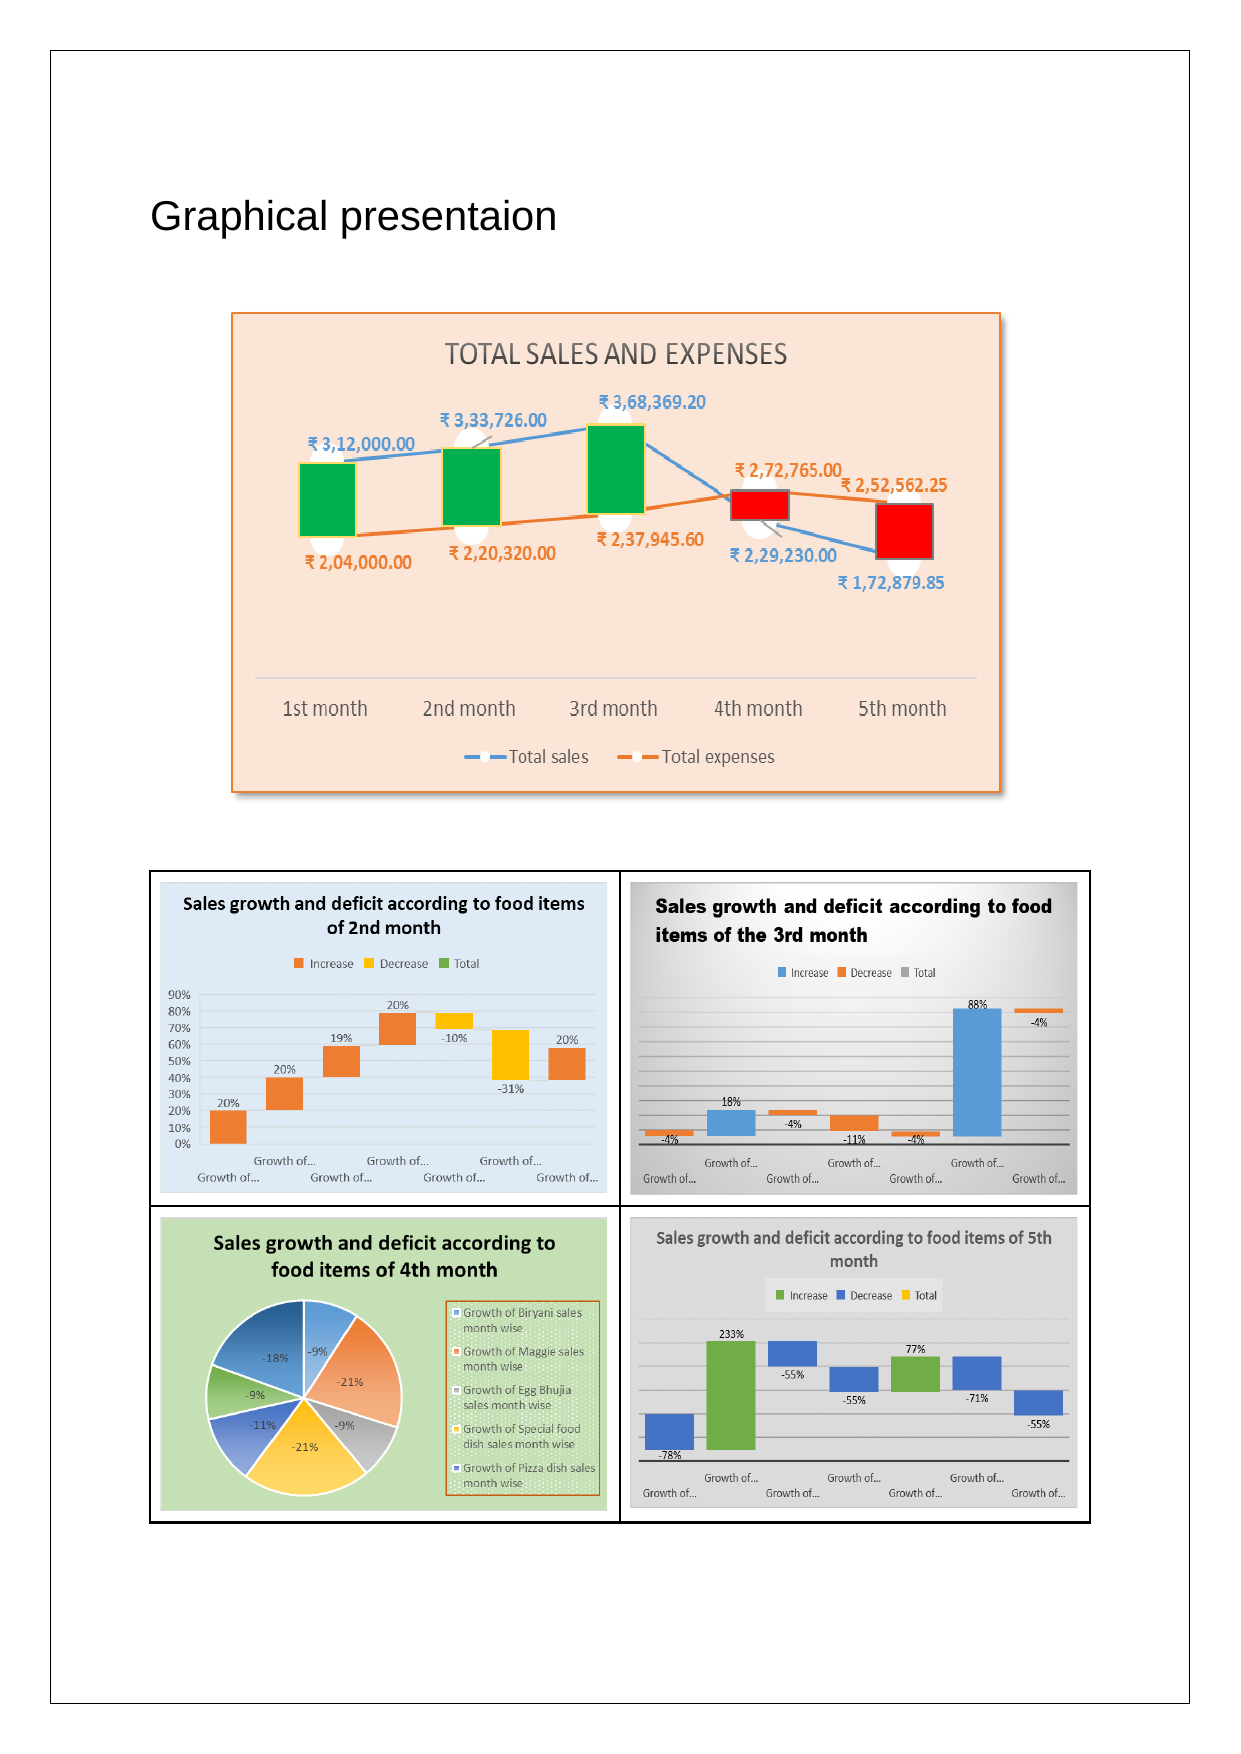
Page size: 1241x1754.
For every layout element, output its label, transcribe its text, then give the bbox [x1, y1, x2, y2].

picture [228, 309, 1012, 807]
table_cell [621, 1207, 1089, 1521]
subtitle Graphical presentaion [150, 192, 1090, 239]
table_header [151, 872, 619, 1205]
picture [160, 1217, 608, 1511]
table_header [621, 872, 1089, 1205]
picture [630, 882, 1078, 1195]
table_cell [151, 1207, 619, 1521]
picture [160, 882, 608, 1193]
picture [630, 1217, 1078, 1508]
